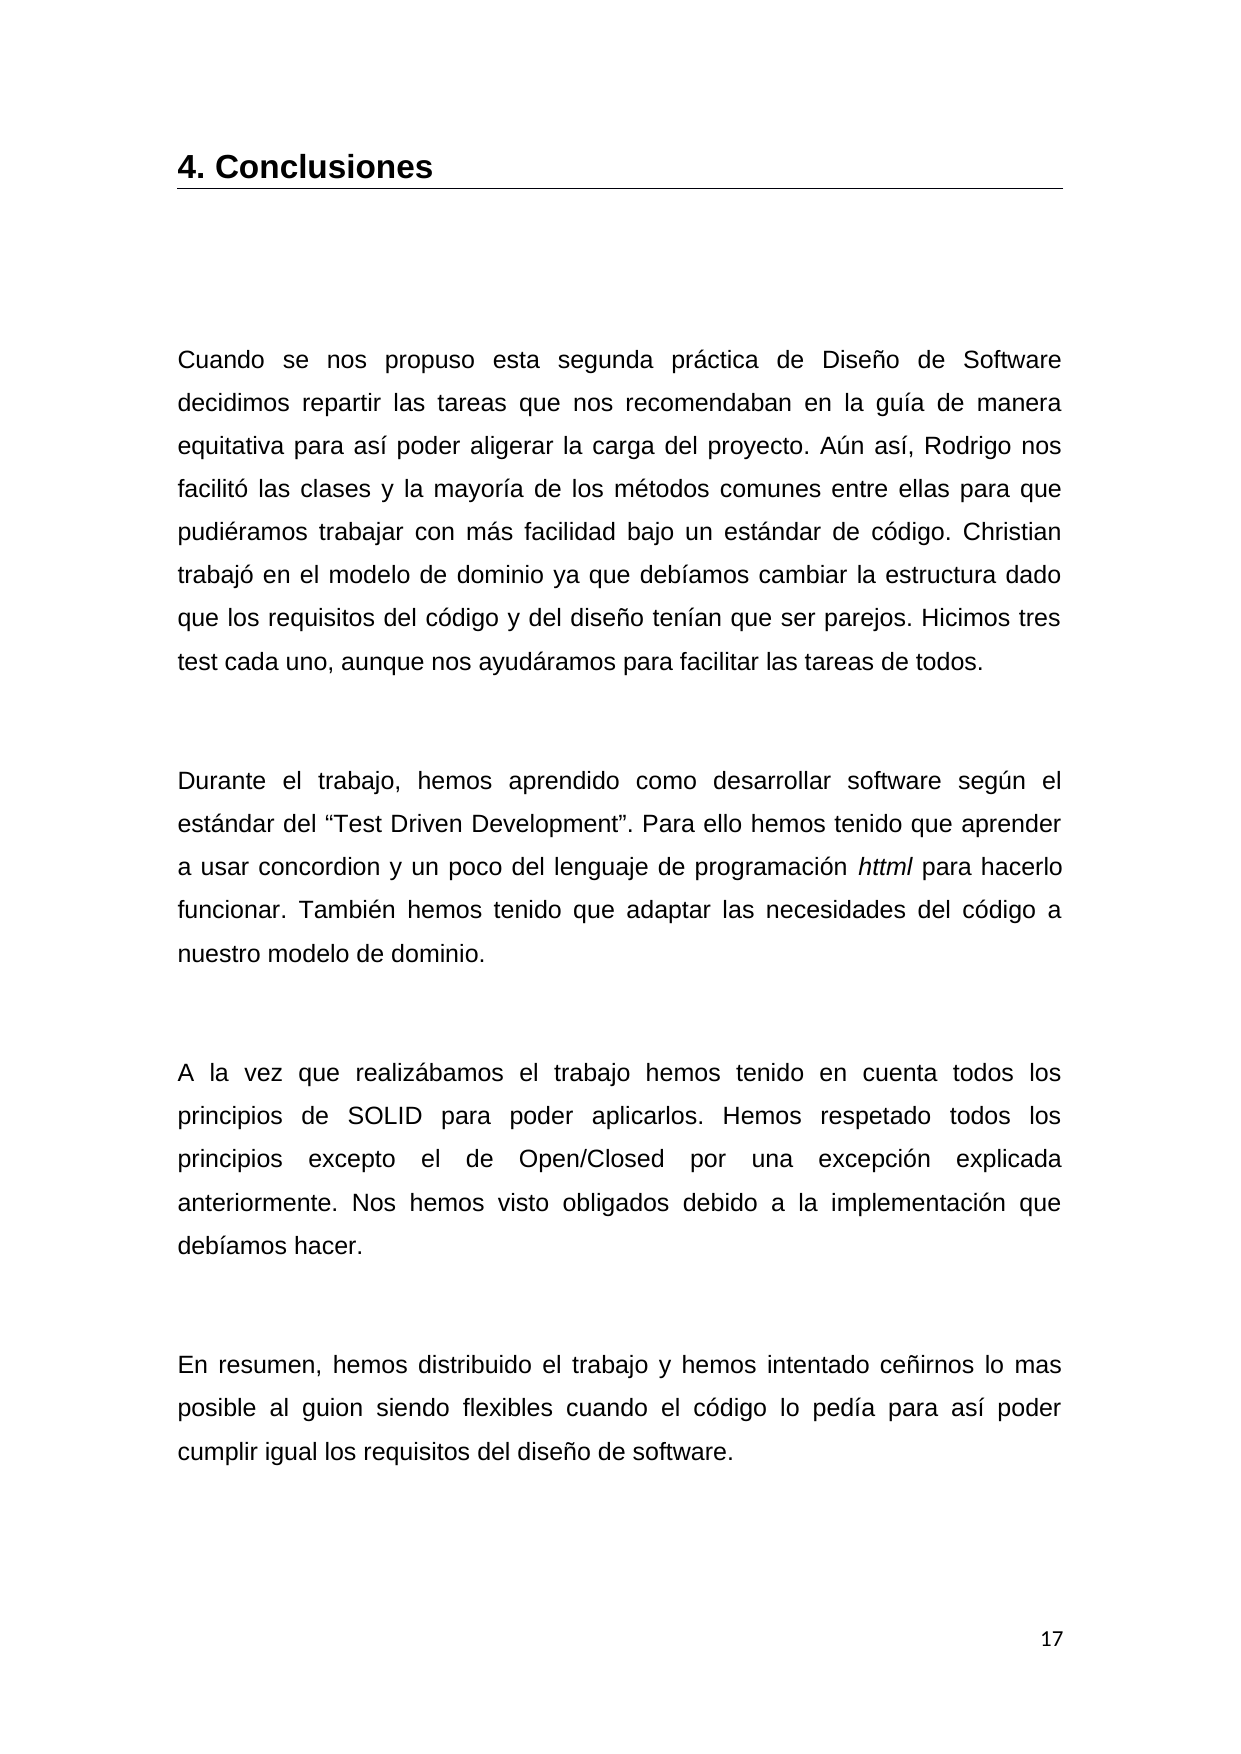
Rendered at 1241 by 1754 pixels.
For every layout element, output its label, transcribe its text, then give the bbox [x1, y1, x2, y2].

text En resumen, hemos distribuido el trabajo y hemos intentado ceñirnos lo mas posible al guion siendo flexibles cuando el código lo pedía para así poder cumplir igual los requisitos del diseño de software. [177, 1350, 1063, 1465]
text Cuando se nos propuso esta segunda práctica de Diseño de Software decidimos repartir las tareas que nos recomendaban en la guía de manera equitativa para así poder aligerar la carga del proyecto. Aún así, Rodrigo nos facilitó las clases y la mayoría de los métodos comunes entre ellas para que pudiéramos trabajar con más facilidad bajo un estándar de código. Christian trabajó en el modelo de dominio ya que debíamos cambiar la estructura dado que los requisitos del código y del diseño tenían que ser parejos. Hicimos tres test cada uno, aunque nos ayudáramos para facilitar las tareas de todos. [177, 344, 1063, 675]
text A la vez que realizábamos el trabajo hemos tenido en cuenta todos los principios de SOLID para poder aplicarlos. Hemos respetado todos los principios excepto el de Open/Closed por una excepción explicada anteriormente. Nos hemos visto obligados debido a la implementación que debíamos hacer. [177, 1058, 1063, 1259]
list Conclusiones [177, 148, 1063, 188]
text Durante el trabajo, hemos aprendido como desarrollar software según el estándar del “Test Driven Development”. Para ello hemos tenido que aprender a usar concordion y un poco del lenguaje de programación httml para hacerlo funcionar. También hemos tenido que adaptar las necesidades del código a nuestro modelo de dominio. [177, 766, 1063, 967]
